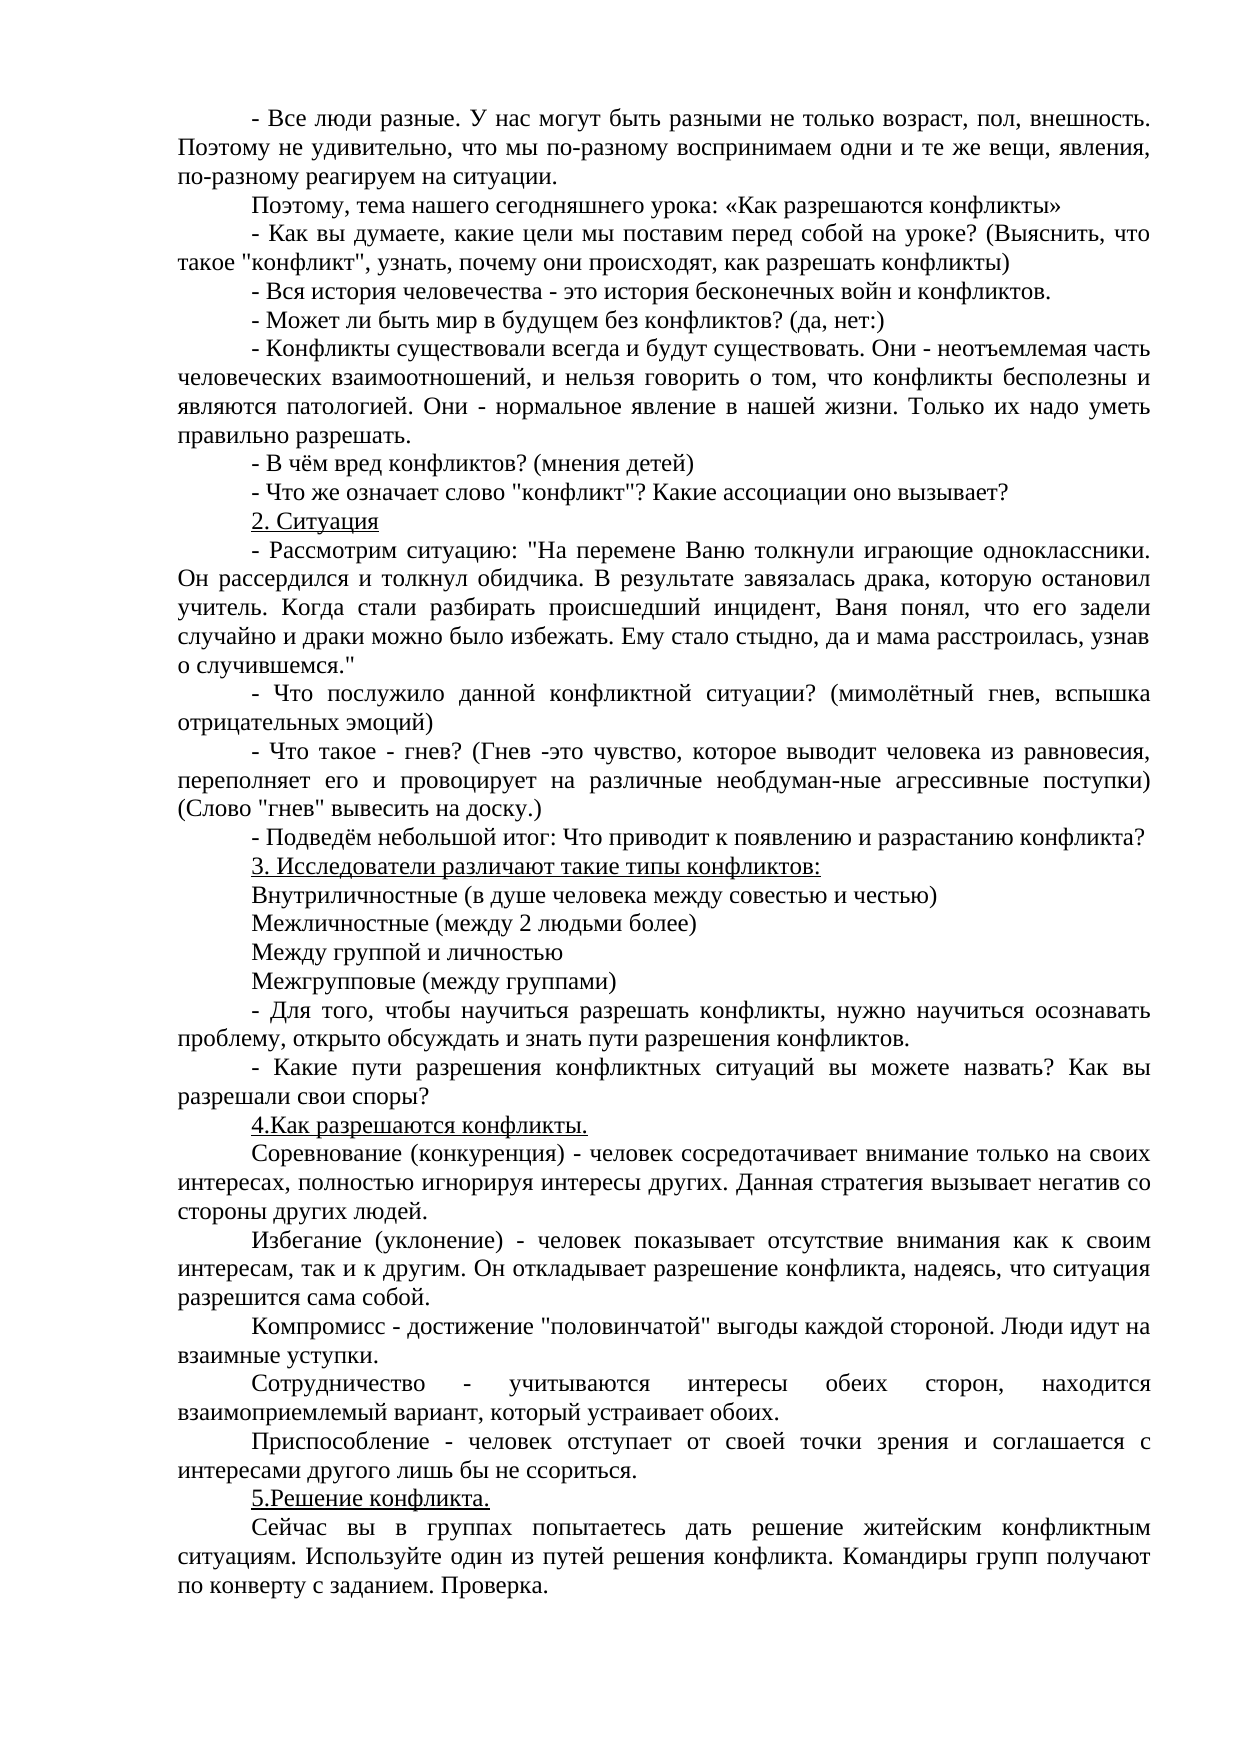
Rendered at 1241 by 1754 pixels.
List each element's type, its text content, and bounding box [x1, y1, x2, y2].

text - Для того, чтобы научиться разрешать конфликты, нужно научиться осознавать проблему, открыто обсуждать и знать пути разрешения конфликтов. [177, 995, 1152, 1052]
text Избегание (уклонение) - человек показывает отсутствие внимания как к своим интересам, так и к другим. Он откладывает разрешение конфликта, надеясь, что ситуация разрешится сама собой. [177, 1225, 1152, 1311]
text - Что же означает слово "конфликт"? Какие ассоциации оно вызывает? [177, 477, 1152, 506]
text - Подведём небольшой итог: Что приводит к появлению и разрастанию конфликта? [177, 822, 1152, 851]
text - Рассмотрим ситуацию: "На перемене Ваню толкнули играющие одноклассники. Он рассердился и толкнул обидчика. В результате завязалась драка, которую остановил учитель. Когда стали разбирать происшедший инцидент, Ваня понял, что его задели случайно и драки можно было избежать. Ему стало стыдно, да и мама расстроилась, узнав о случившемся." [177, 535, 1152, 678]
text - Конфликты существовали всегда и будут существовать. Они - неотъемлемая часть человеческих взаимоотношений, и нельзя говорить о том, что конфликты бесполезны и являются патологией. Они - нормальное явление в нашей жизни. Только их надо уметь правильно разрешать. [177, 333, 1152, 448]
text Внутриличностные (в душе человека между совестью и честью) [177, 880, 1152, 908]
text Межличностные (между 2 людьми более) [177, 908, 1152, 937]
text 3. Исследователи различают такие типы конфликтов: [177, 851, 1152, 880]
text 4.Как разрешаются конфликты. [177, 1110, 1152, 1138]
text - Как вы думаете, какие цели мы поставим перед собой на уроке? (Выяснить, что такое "конфликт", узнать, почему они происходят, как разрешать конфликты) [177, 218, 1152, 276]
text - Вся история человечества - это история бесконечных войн и конфликтов. [177, 276, 1152, 305]
text 2. Ситуация [177, 506, 1152, 535]
text Сейчас вы в группах попытаетесь дать решение житейским конфликтным ситуациям. Используйте один из путей решения конфликта. Командиры групп получают по конверту с заданием. Проверка. [177, 1512, 1152, 1598]
text Сотрудничество - учитываются интересы обеих сторон, находится взаимоприемлемый вариант, который устраивает обоих. [177, 1368, 1152, 1426]
text - Что такое - гнев? (Гнев -это чувство, которое выводит человека из равновесия, переполняет его и провоцирует на различные необдуман-ные агрессивные поступки) (Слово "гнев" вывесить на доску.) [177, 736, 1152, 822]
text - В чём вред конфликтов? (мнения детей) [177, 448, 1152, 477]
text Компромисс - достижение "половинчатой" выгоды каждой стороной. Люди идут на взаимные уступки. [177, 1311, 1152, 1368]
text - Может ли быть мир в будущем без конфликтов? (да, нет:) [177, 305, 1152, 333]
text Межгрупповые (между группами) [177, 966, 1152, 995]
text Соревнование (конкуренция) - человек сосредотачивает внимание только на своих интересах, полностью игнорируя интересы других. Данная стратегия вызывает негатив со стороны других людей. [177, 1138, 1152, 1225]
text 5.Решение конфликта. [177, 1483, 1152, 1512]
text Приспособление - человек отступает от своей точки зрения и соглашается с интересами другого лишь бы не ссориться. [177, 1426, 1152, 1483]
text - Что послужило данной конфликтной ситуации? (мимолётный гнев, вспышка отрицательных эмоций) [177, 678, 1152, 736]
text Между группой и личностью [177, 937, 1152, 966]
text - Какие пути разрешения конфликтных ситуаций вы можете назвать? Как вы разрешали свои споры? [177, 1052, 1152, 1110]
text Поэтому, тема нашего сегодняшнего урока: «Как разрешаются конфликты» [177, 190, 1152, 218]
text - Все люди разные. У нас могут быть разными не только возраст, пол, внешность. Поэтому не удивительно, что мы по-разному воспринимаем одни и те же вещи, явления, по-разному реагируем на ситуации. [177, 103, 1152, 190]
